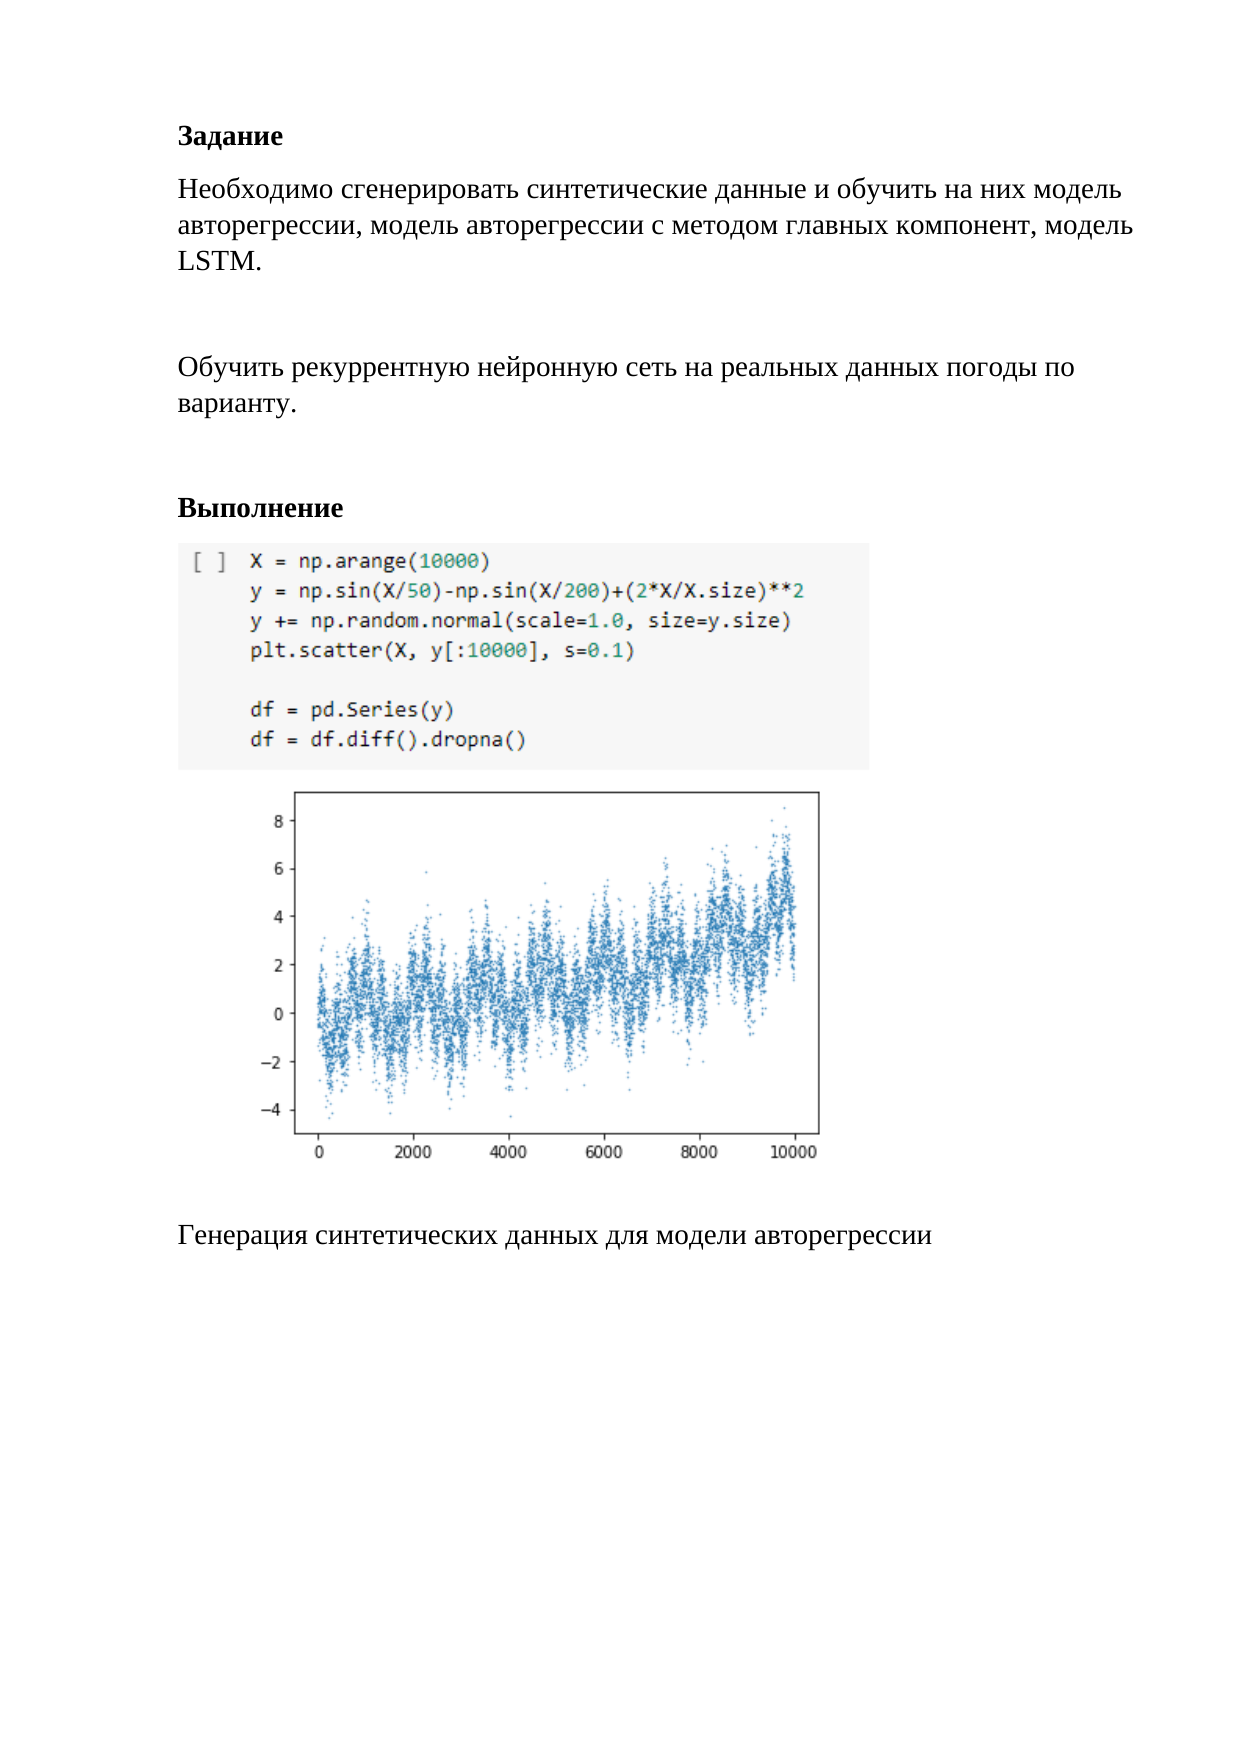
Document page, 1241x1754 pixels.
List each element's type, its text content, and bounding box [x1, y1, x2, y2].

picture [177, 543, 870, 1199]
text Генерация синтетических данных для модели авторегрессии [177, 1217, 1152, 1251]
text Обучить рекуррентную нейронную сеть на реальных данных погоды по варианту. [177, 349, 1152, 418]
text Задание [177, 118, 1152, 152]
text Необходимо сгенерировать синтетические данные и обучить на них модель авторегрессии, модель авторегрессии с методом главных компонент, модель LSTM. [177, 171, 1152, 277]
text Выполнение [177, 491, 1152, 524]
